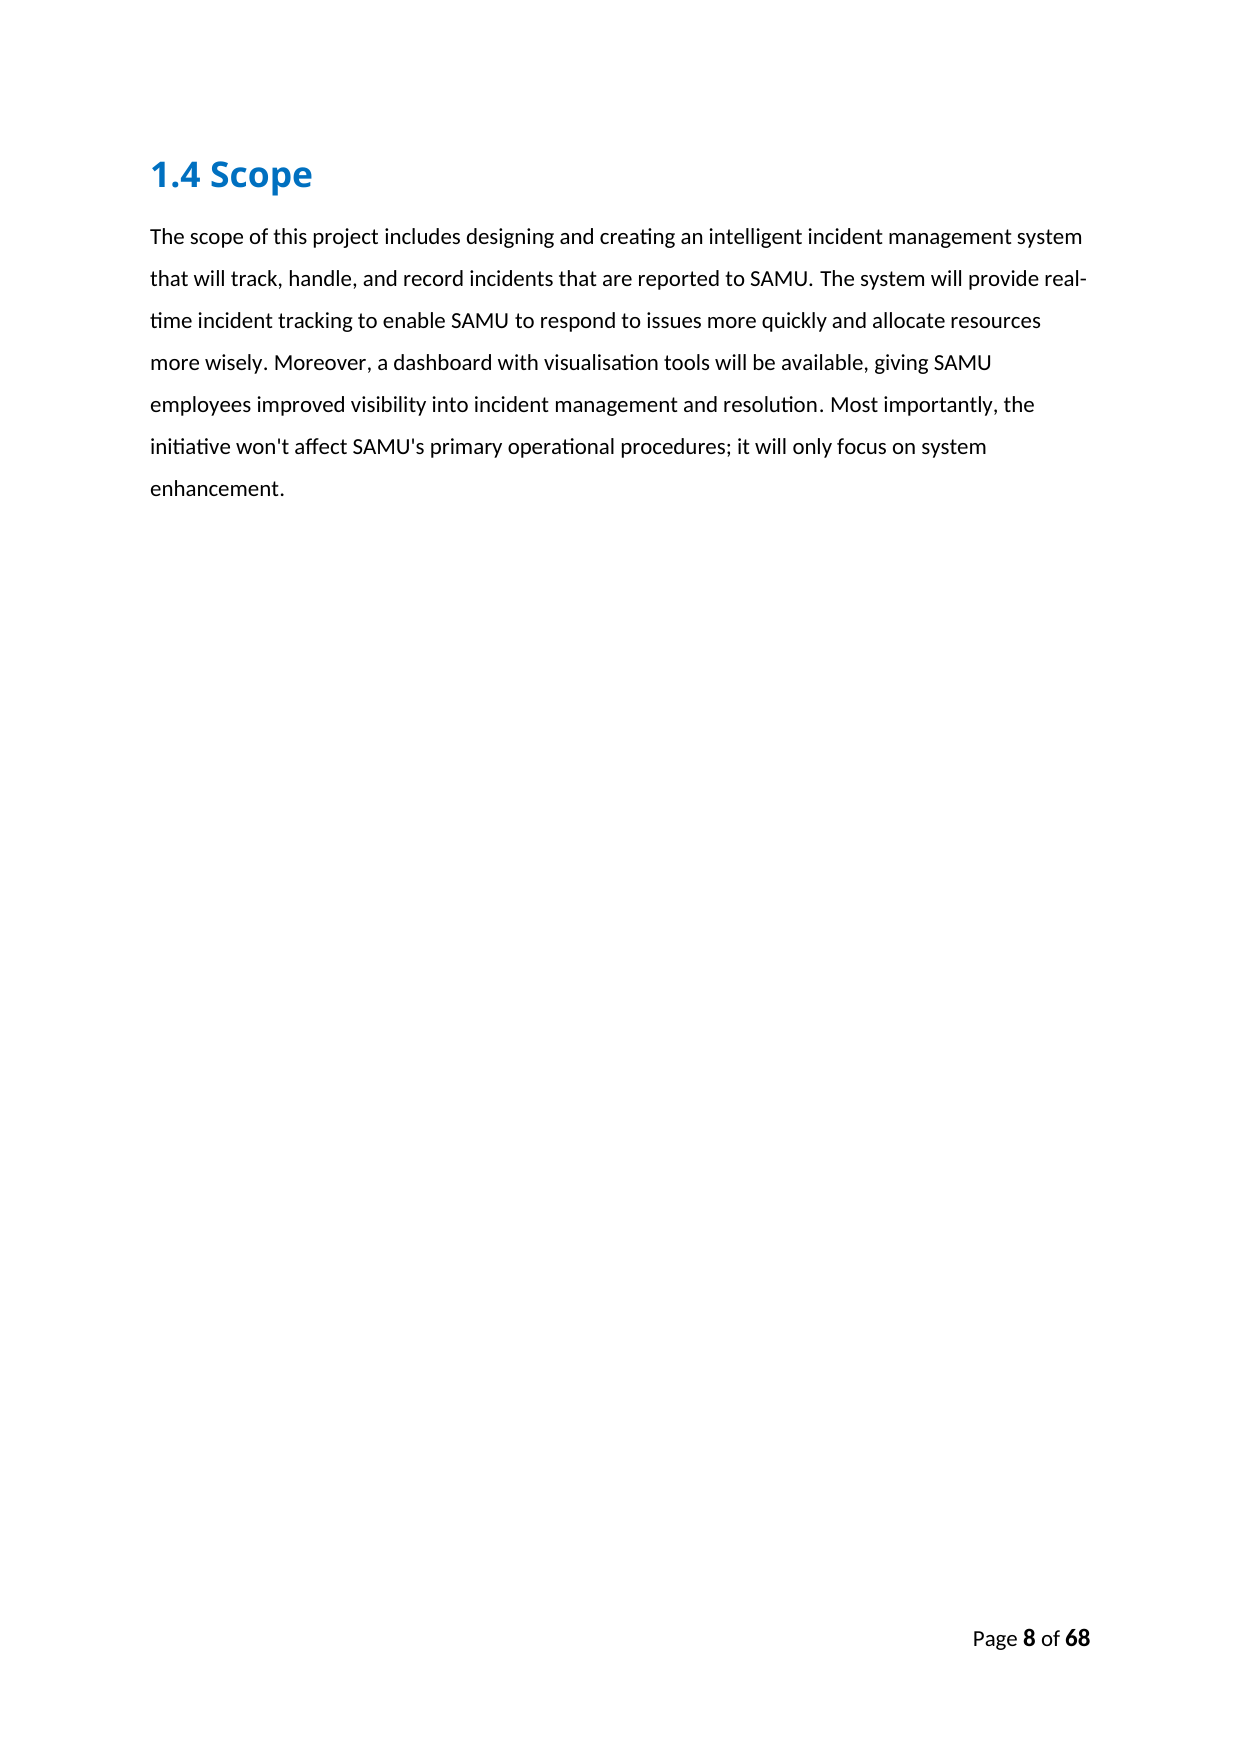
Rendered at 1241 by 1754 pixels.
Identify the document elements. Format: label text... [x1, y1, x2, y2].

subtitle Scope [150, 150, 1090, 198]
text The scope of this project includes designing and creating an intelligent incident management system that will track, handle, and record incidents that are reported to SAMU. The system will provide real-time incident tracking to enable SAMU to respond to issues more quickly and allocate resources more wisely. Moreover, a dashboard with visualisation tools will be available, giving SAMU employees improved visibility into incident management and resolution. Most importantly, the initiative won't affect SAMU's primary operational procedures; it will only focus on system enhancement. [150, 222, 1090, 502]
